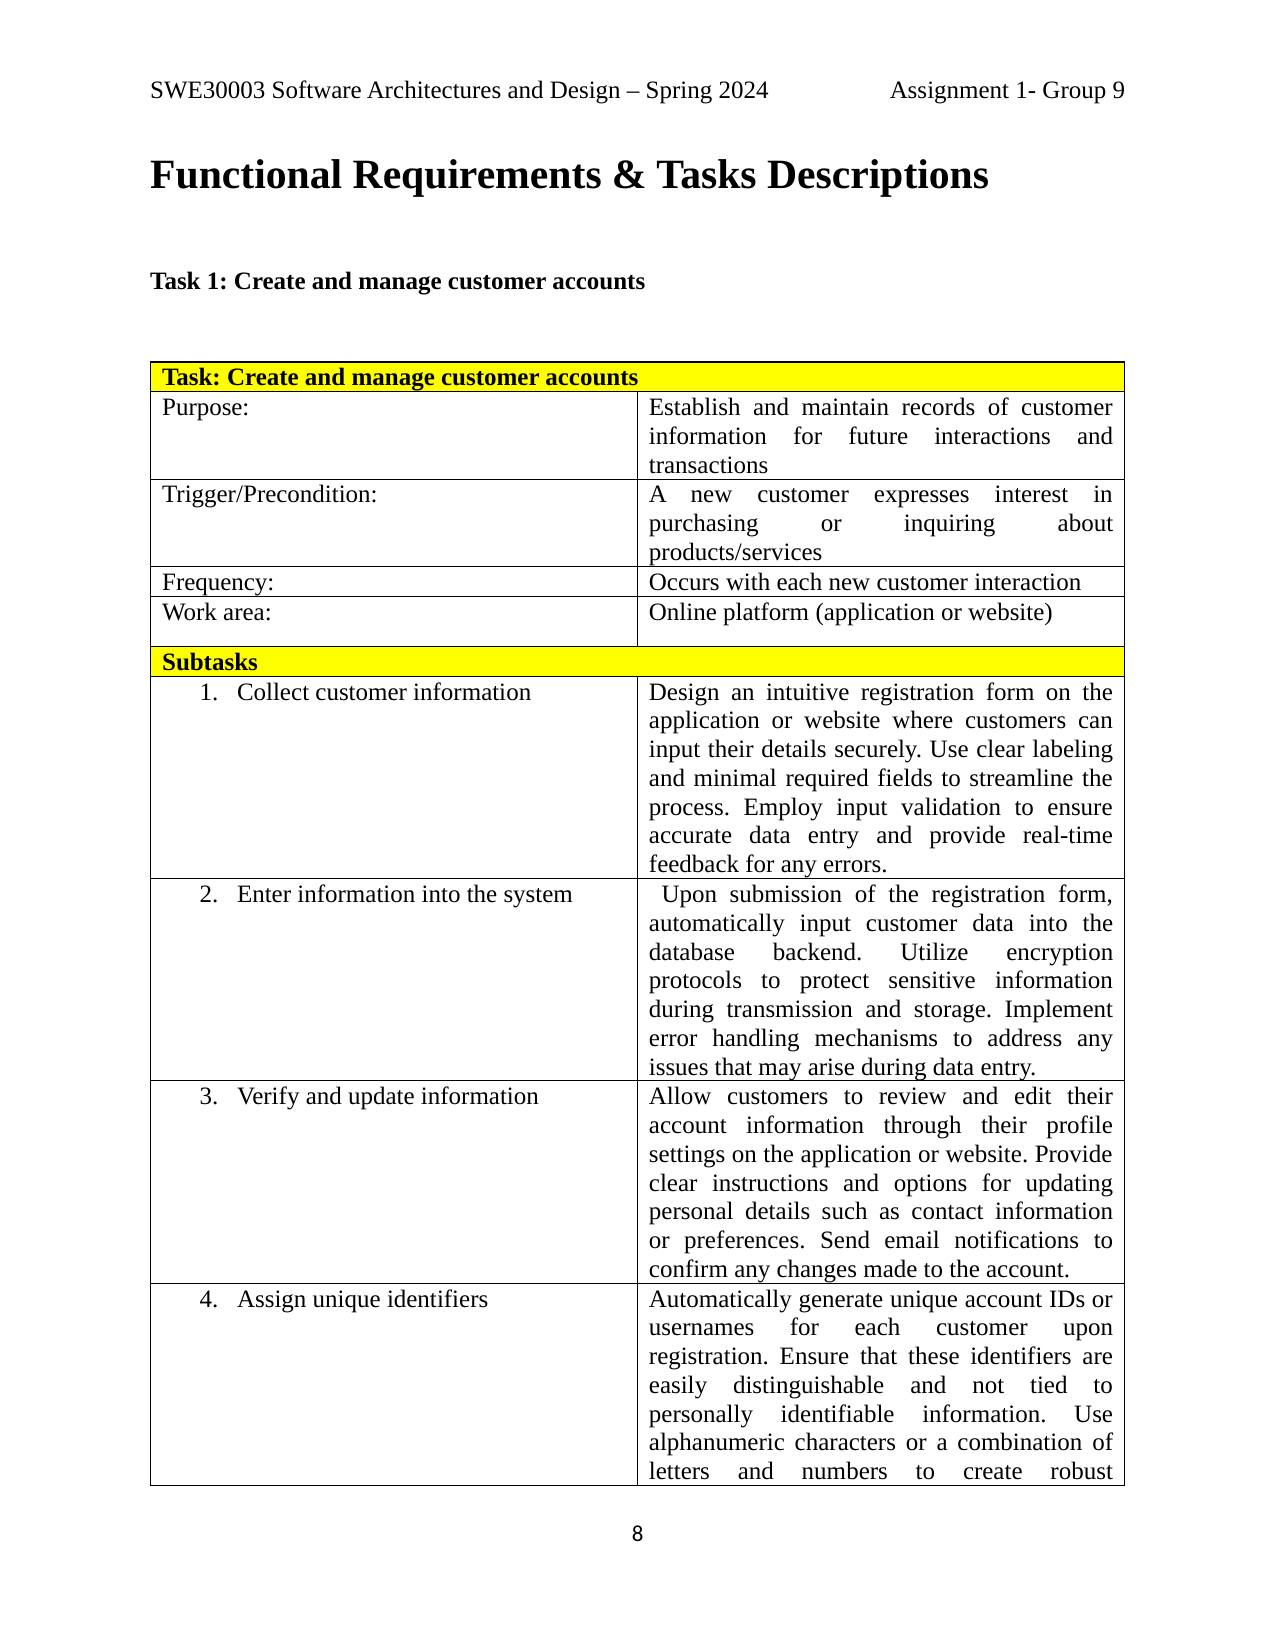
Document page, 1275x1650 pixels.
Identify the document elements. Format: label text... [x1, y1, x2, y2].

table_cell Work area: [151, 597, 637, 646]
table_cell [638, 1284, 1124, 1485]
table_cell Trigger/Precondition: [151, 480, 637, 566]
table_cell Allow customers to review and edit their account information through their profile settings on the application or website. Provide clear instructions and options for updating personal details such as contact information or preferences. Send email notifications to confirm any changes made to the account. [638, 1081, 1124, 1283]
table_cell Verify and update information [151, 1081, 637, 1283]
table_header Task: Create and manage customer accounts [151, 363, 1124, 391]
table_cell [151, 1284, 637, 1485]
table_cell Upon submission of the registration form, automatically input customer data into the database backend. Utilize encryption protocols to protect sensitive information during transmission and storage. Implement error handling mechanisms to address any issues that may arise during data entry. [638, 879, 1124, 1080]
table_cell A new customer expresses interest in purchasing or inquiring about products/services [638, 480, 1124, 566]
table_cell Establish and maintain records of customer information for future interactions and transactions [638, 392, 1124, 478]
table_cell Subtasks [151, 647, 1124, 676]
table_cell Frequency: [151, 567, 637, 596]
table_cell Occurs with each new customer interaction [638, 567, 1124, 596]
table_cell Collect customer information [151, 677, 637, 878]
text Task 1: Create and manage customer accounts [150, 266, 1125, 295]
table_cell Purpose: [151, 392, 637, 478]
text Functional Requirements & Tasks Descriptions [150, 150, 1125, 198]
table_cell Design an intuitive registration form on the application or website where customers can input their details securely. Use clear labeling and minimal required fields to streamline the process. Employ input validation to ensure accurate data entry and provide real-time feedback for any errors. [638, 677, 1124, 878]
table_cell Online platform (application or website) [638, 597, 1124, 646]
table_cell Enter information into the system [151, 879, 637, 1080]
